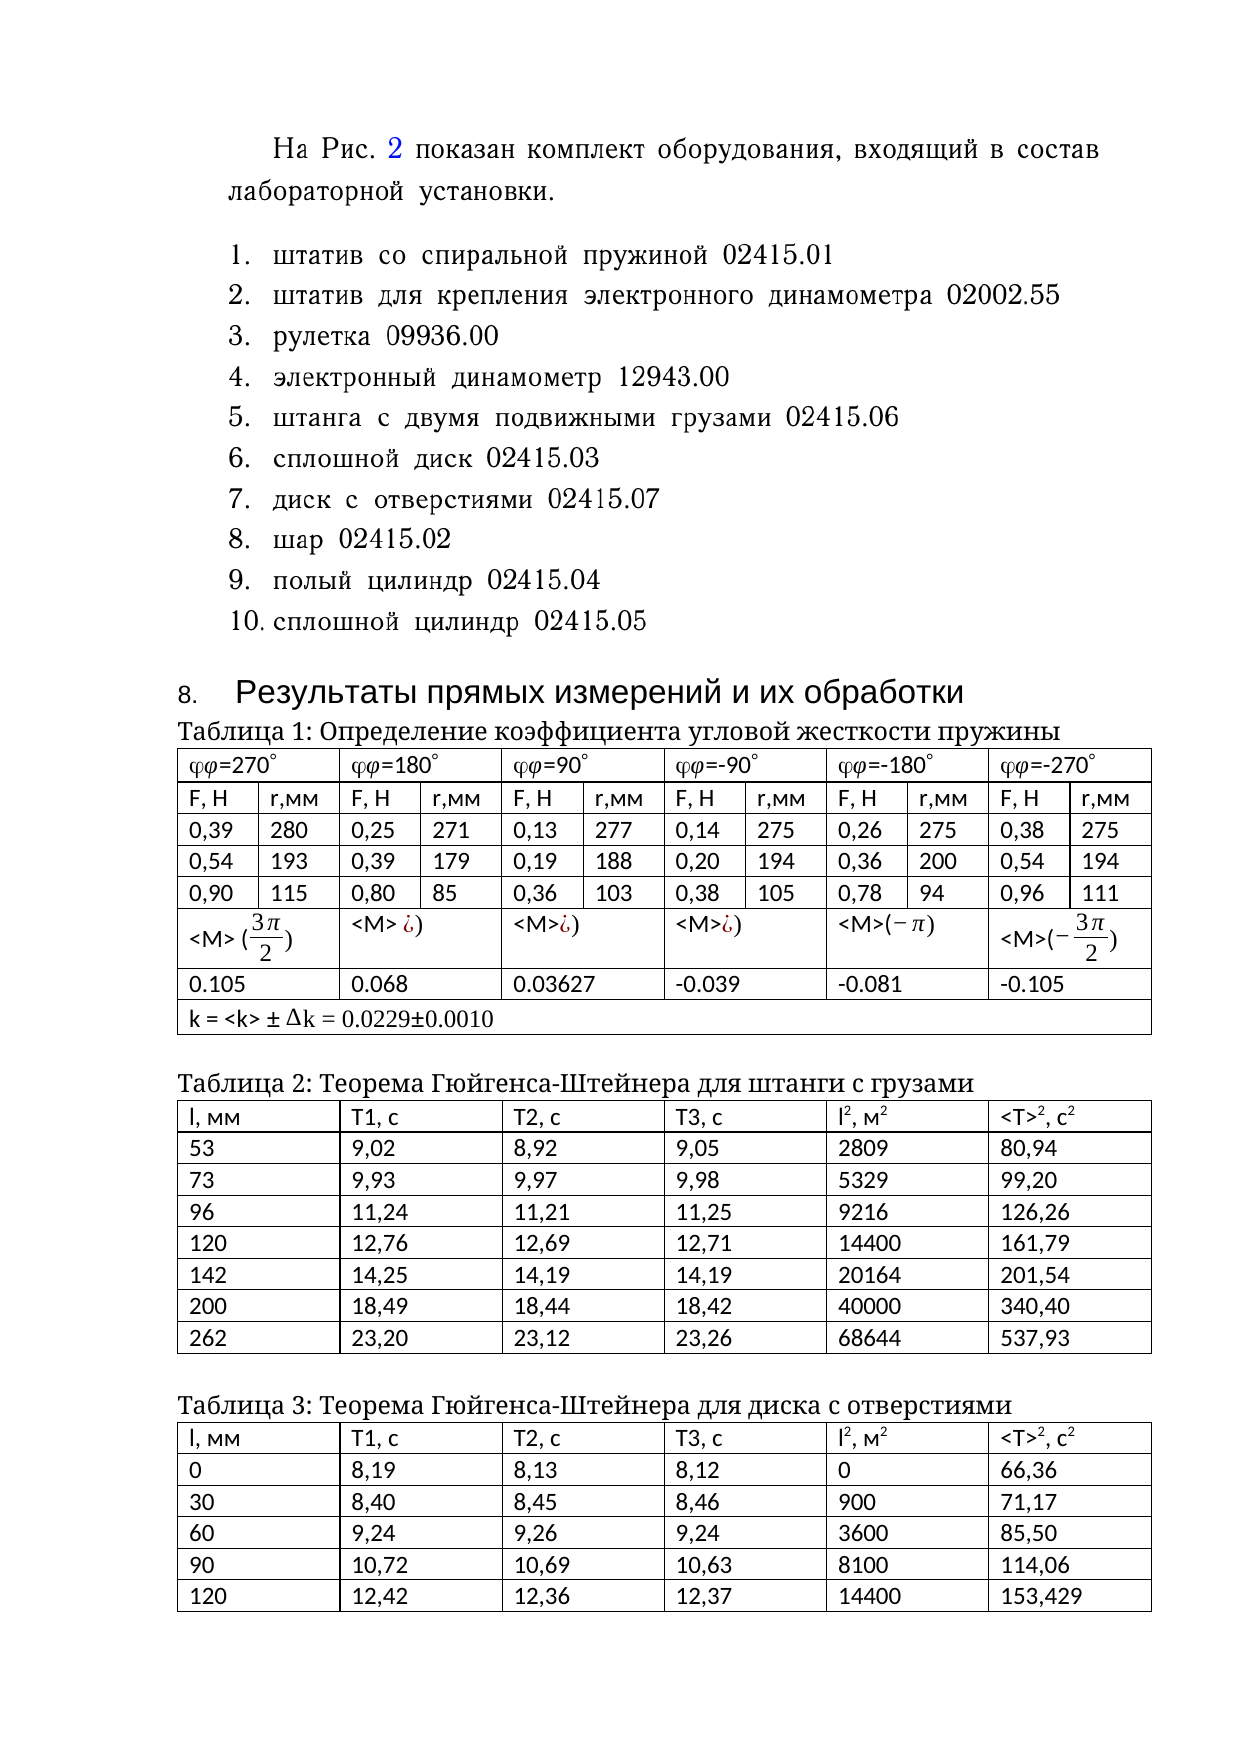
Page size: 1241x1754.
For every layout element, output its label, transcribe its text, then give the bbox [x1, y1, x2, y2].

table_cell F, H [502, 783, 583, 813]
table_cell 0,14 [665, 814, 745, 844]
table_cell 18,49 [341, 1290, 502, 1321]
table_cell 85,50 [989, 1517, 1151, 1548]
table_cell 105 [746, 877, 826, 908]
table_cell <M>) [665, 909, 826, 968]
text Таблица 3: Теорема Гюйгенса-Штейнера для диска с отверстиями [177, 1387, 1152, 1422]
table_cell r,мм [746, 783, 826, 813]
table_cell 94 [908, 877, 988, 908]
table_cell 2809 [827, 1133, 988, 1163]
table_cell 275 [908, 814, 988, 844]
table_cell 280 [259, 814, 339, 844]
table_cell 12,69 [503, 1227, 664, 1258]
table_cell -0.039 [665, 969, 826, 999]
table_cell r,мм [908, 783, 988, 813]
table_cell 68644 [827, 1322, 988, 1352]
table_cell 0.03627 [502, 969, 664, 999]
table_cell -0.081 [827, 969, 988, 999]
table_cell 0.105 [178, 969, 339, 999]
table_cell F, H [665, 783, 745, 813]
table_cell 99,20 [989, 1164, 1151, 1194]
table_cell 0,80 [340, 877, 420, 908]
table_cell 0,54 [989, 846, 1069, 876]
table_cell <M> ) [340, 909, 501, 968]
table_cell <M>() [989, 909, 1151, 968]
table_cell 9,93 [341, 1164, 502, 1194]
table_cell 103 [584, 877, 664, 908]
table_cell 8,19 [341, 1454, 502, 1485]
table_cell 0,38 [665, 877, 745, 908]
table_cell F, H [178, 783, 258, 813]
table_header =90 [502, 749, 664, 781]
table_cell 14,19 [503, 1259, 664, 1289]
table_cell 275 [746, 814, 826, 844]
table_cell 111 [1071, 877, 1151, 908]
table_cell 5329 [827, 1164, 988, 1194]
table_header T3, c [665, 1101, 826, 1131]
table_header T2, c [503, 1423, 664, 1453]
table_cell 0,36 [502, 877, 583, 908]
table_cell 0,26 [827, 814, 907, 844]
table_cell 194 [746, 846, 826, 876]
table_cell 0,54 [178, 846, 258, 876]
table_cell 8,40 [341, 1486, 502, 1516]
table_cell 53 [178, 1133, 339, 1163]
table_cell 0,25 [340, 814, 420, 844]
table_cell <M>() [827, 909, 988, 968]
table_cell 120 [178, 1580, 339, 1611]
table_cell 161,79 [989, 1227, 1151, 1258]
table_header T3, c [665, 1423, 826, 1453]
table_cell 277 [584, 814, 664, 844]
table_cell 0,78 [827, 877, 907, 908]
table_cell 0,96 [989, 877, 1069, 908]
table_cell 23,20 [341, 1322, 502, 1352]
table_cell 0 [178, 1454, 339, 1485]
table_cell 8,92 [503, 1133, 664, 1163]
table_header l, мм [178, 1101, 339, 1131]
text Таблица 1: Определение коэффициента угловой жесткости пружины [177, 714, 1152, 748]
table_cell 73 [178, 1164, 339, 1194]
table_cell r,мм [259, 783, 339, 813]
table_cell -0.105 [989, 969, 1151, 999]
table_cell 20164 [827, 1259, 988, 1289]
table_cell 8,12 [665, 1454, 826, 1485]
table_cell 115 [259, 877, 339, 908]
table_cell 18,44 [503, 1290, 664, 1321]
table_cell 8100 [827, 1549, 988, 1579]
table_cell 11,25 [665, 1196, 826, 1226]
table_header T2, c [503, 1101, 664, 1131]
table_cell 9216 [827, 1196, 988, 1226]
table_cell 71,17 [989, 1486, 1151, 1516]
table_cell k = <k> ± k = 0.0229±0.0010 [178, 1000, 1151, 1034]
table_cell 9,02 [341, 1133, 502, 1163]
table_cell 0,38 [989, 814, 1069, 844]
table_cell <M>) [502, 909, 664, 968]
table_header =180 [340, 749, 501, 781]
table_cell r,мм [1071, 783, 1151, 813]
table_header l, мм [178, 1423, 339, 1453]
table_header l2, м2 [827, 1423, 988, 1453]
table_cell <M> () [178, 909, 339, 968]
table_cell 11,21 [503, 1196, 664, 1226]
table_cell 9,98 [665, 1164, 826, 1194]
table_header <T>2, c2 [989, 1423, 1151, 1453]
table_cell 60 [178, 1517, 339, 1548]
table_cell 340,40 [989, 1290, 1151, 1321]
table_cell 80,94 [989, 1133, 1151, 1163]
table_header <T>2, c2 [989, 1101, 1151, 1131]
table_cell 14,25 [341, 1259, 502, 1289]
table_header =-270 [989, 749, 1151, 781]
table_cell 0,90 [178, 877, 258, 908]
table_header =-90 [665, 749, 826, 781]
table_cell 193 [259, 846, 339, 876]
table_cell 12,71 [665, 1227, 826, 1258]
table_cell 153,429 [989, 1580, 1151, 1611]
table_cell 12,37 [665, 1580, 826, 1611]
table_cell 14,19 [665, 1259, 826, 1289]
table_cell 23,26 [665, 1322, 826, 1352]
table_cell 262 [178, 1322, 339, 1352]
table_cell 200 [178, 1290, 339, 1321]
table_cell 8,46 [665, 1486, 826, 1516]
table_cell 66,36 [989, 1454, 1151, 1485]
table_cell 0 [827, 1454, 988, 1485]
table_cell r,мм [584, 783, 664, 813]
table_cell 114,06 [989, 1549, 1151, 1579]
picture [177, 118, 1152, 669]
table_cell 90 [178, 1549, 339, 1579]
table_cell 0.068 [340, 969, 501, 999]
table_header =270 [178, 749, 339, 781]
table_cell 9,97 [503, 1164, 664, 1194]
table_cell 11,24 [341, 1196, 502, 1226]
table_cell 96 [178, 1196, 339, 1226]
table_cell 200 [908, 846, 988, 876]
table_cell 14400 [827, 1580, 988, 1611]
table_cell 8,45 [503, 1486, 664, 1516]
table_cell 9,26 [503, 1517, 664, 1548]
table_cell 0,20 [665, 846, 745, 876]
table_cell 201,54 [989, 1259, 1151, 1289]
table_cell 23,12 [503, 1322, 664, 1352]
table_cell 8,13 [503, 1454, 664, 1485]
table_cell 120 [178, 1227, 339, 1258]
table_cell 40000 [827, 1290, 988, 1321]
table_cell 0,13 [502, 814, 583, 844]
table_cell 0,36 [827, 846, 907, 876]
table_cell 0,19 [502, 846, 583, 876]
table_header =-180 [827, 749, 988, 781]
table_cell 12,42 [341, 1580, 502, 1611]
table_cell 0,39 [340, 846, 420, 876]
table_cell 0,39 [178, 814, 258, 844]
table_cell r,мм [421, 783, 501, 813]
table_cell 179 [421, 846, 501, 876]
table_cell 126,26 [989, 1196, 1151, 1226]
table_cell 85 [421, 877, 501, 908]
table_cell 12,36 [503, 1580, 664, 1611]
table_cell 9,24 [341, 1517, 502, 1548]
table_header T1, c [341, 1101, 502, 1131]
table_cell 18,42 [665, 1290, 826, 1321]
table_cell F, H [989, 783, 1069, 813]
table_cell 537,93 [989, 1322, 1151, 1352]
table_cell 10,63 [665, 1549, 826, 1579]
table_cell 3600 [827, 1517, 988, 1548]
table_cell 142 [178, 1259, 339, 1289]
table_cell 194 [1071, 846, 1151, 876]
table_cell 271 [421, 814, 501, 844]
table_cell F, H [340, 783, 420, 813]
list Результаты прямых измерений и их обработки [177, 672, 1152, 710]
table_header T1, c [341, 1423, 502, 1453]
table_cell 30 [178, 1486, 339, 1516]
table_cell 10,72 [341, 1549, 502, 1579]
table_cell 10,69 [503, 1549, 664, 1579]
table_cell 14400 [827, 1227, 988, 1258]
table_cell 9,24 [665, 1517, 826, 1548]
table_cell 900 [827, 1486, 988, 1516]
table_cell 9,05 [665, 1133, 826, 1163]
table_cell 12,76 [341, 1227, 502, 1258]
table_header l2, м2 [827, 1101, 988, 1131]
table_cell 275 [1071, 814, 1151, 844]
text Таблица 2: Теорема Гюйгенса-Штейнера для штанги с грузами [177, 1066, 1152, 1100]
table_cell 188 [584, 846, 664, 876]
table_cell F, H [827, 783, 907, 813]
